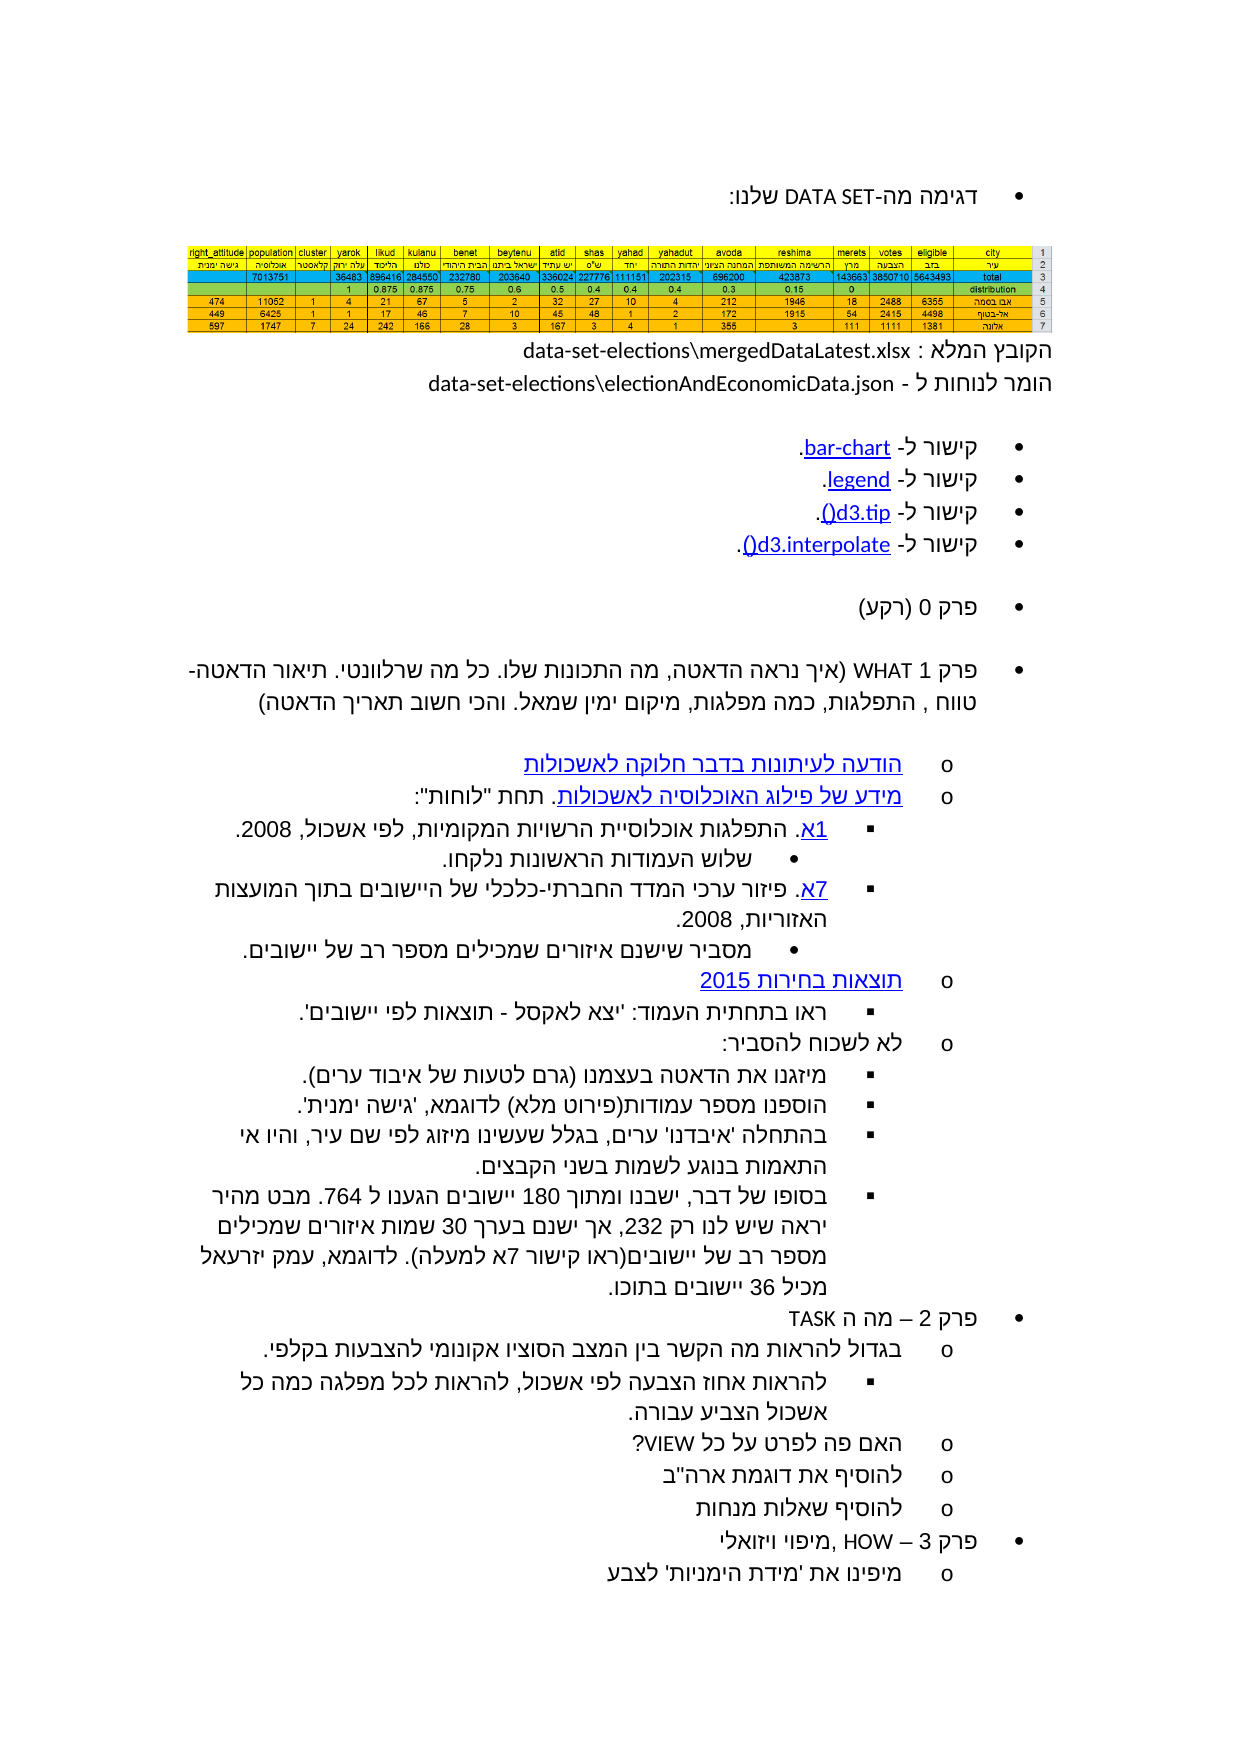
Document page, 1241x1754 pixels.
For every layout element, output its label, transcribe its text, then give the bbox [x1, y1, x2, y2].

list שלוש העמודות הראשונות נלקחו. [187, 846, 790, 872]
list מיפינו את 'מידת הימניות' לצבע [187, 1559, 940, 1588]
list להוסיף את דוגמת ארה"ב [187, 1462, 940, 1491]
list מסביר שישנם איזורים שמכילים מספר רב של יישובים. [187, 937, 790, 963]
list ראו בתחתית העמוד: 'יצא לאקסל - תוצאות לפי יישובים'. [187, 999, 865, 1026]
picture [187, 246, 1053, 333]
text הומר לנוחות ל - data-set-elections\electionAndEconomicData.json [187, 369, 1053, 397]
list פרק 1 WHAT (איך נראה הדאטה, מה התכונות שלו. כל מה שרלוונטי. תיאור הדאטה- טווח , התפלגות, כמה מפלגות, מיקום ימין שמאל. והכי חשוב תאריך הדאטה) [187, 657, 1015, 715]
list פרק 0 (רקע) [187, 594, 1015, 621]
list 1א. התפלגות אוכלוסיית הרשויות המקומיות, לפי אשכול, 2008. [187, 816, 865, 842]
list דגימה מה-DATA SET שלנו: [187, 182, 1015, 210]
list מיזגנו את הדאטה בעצמנו (גרם לטעות של איבוד ערים). [187, 1062, 865, 1088]
list קישור ל- bar-chart. [187, 433, 1015, 461]
text הקובץ המלא : data-set-elections\mergedDataLatest.xlsx [187, 337, 1053, 365]
list הוספנו מספר עמודות(פירוט מלא) לדוגמא, 'גישה ימנית'. [187, 1092, 865, 1119]
list לא לשכוח להסביר: [187, 1029, 940, 1058]
list קישור ל- d3.interpolate(). [187, 530, 1015, 558]
list בהתחלה 'איבדנו' ערים, בגלל שעשינו מיזוג לפי שם עיר, והיו אי התאמות בנוגע לשמות בשני הקבצים. [187, 1122, 865, 1179]
list להוסיף שאלות מנחות [187, 1495, 940, 1523]
list פרק 3 – HOW ,מיפוי ויזואלי [187, 1527, 1015, 1555]
list להראות אחוז הצבעה לפי אשכול, להראות לכל מפלגה כמה כל אשכול הצביע עבורה. [187, 1368, 865, 1425]
list קישור ל- d3.tip(). [187, 498, 1015, 526]
list מידע של פילוג האוכלוסיה לאשכולות. תחת "לוחות": [187, 783, 940, 812]
list פרק 2 – מה ה TASK [187, 1304, 1015, 1332]
list בגדול להראות מה הקשר בין המצב הסוציו אקונומי להצבעות בקלפי. [187, 1336, 940, 1364]
list האם פה לפרט על כל VIEW? [187, 1429, 940, 1458]
list 7א. פיזור ערכי המדד החברתי-כלכלי של היישובים בתוך המועצות האזוריות, 2008. [187, 876, 865, 933]
list קישור ל- legend. [187, 465, 1015, 493]
list בסופו של דבר, ישבנו ומתוך 180 יישובים הגענו ל 764. מבט מהיר יראה שיש לנו רק 232, אך ישנם בערך 30 שמות איזורים שמכילים מספר רב של יישובים(ראו קישור 7א למעלה). לדוגמא, עמק יזרעאל מכיל 36 יישובים בתוכו. [187, 1183, 865, 1300]
list תוצאות בחירות 2015 [187, 967, 940, 995]
list הודעה לעיתונות בדבר חלוקה לאשכולות [187, 751, 940, 779]
